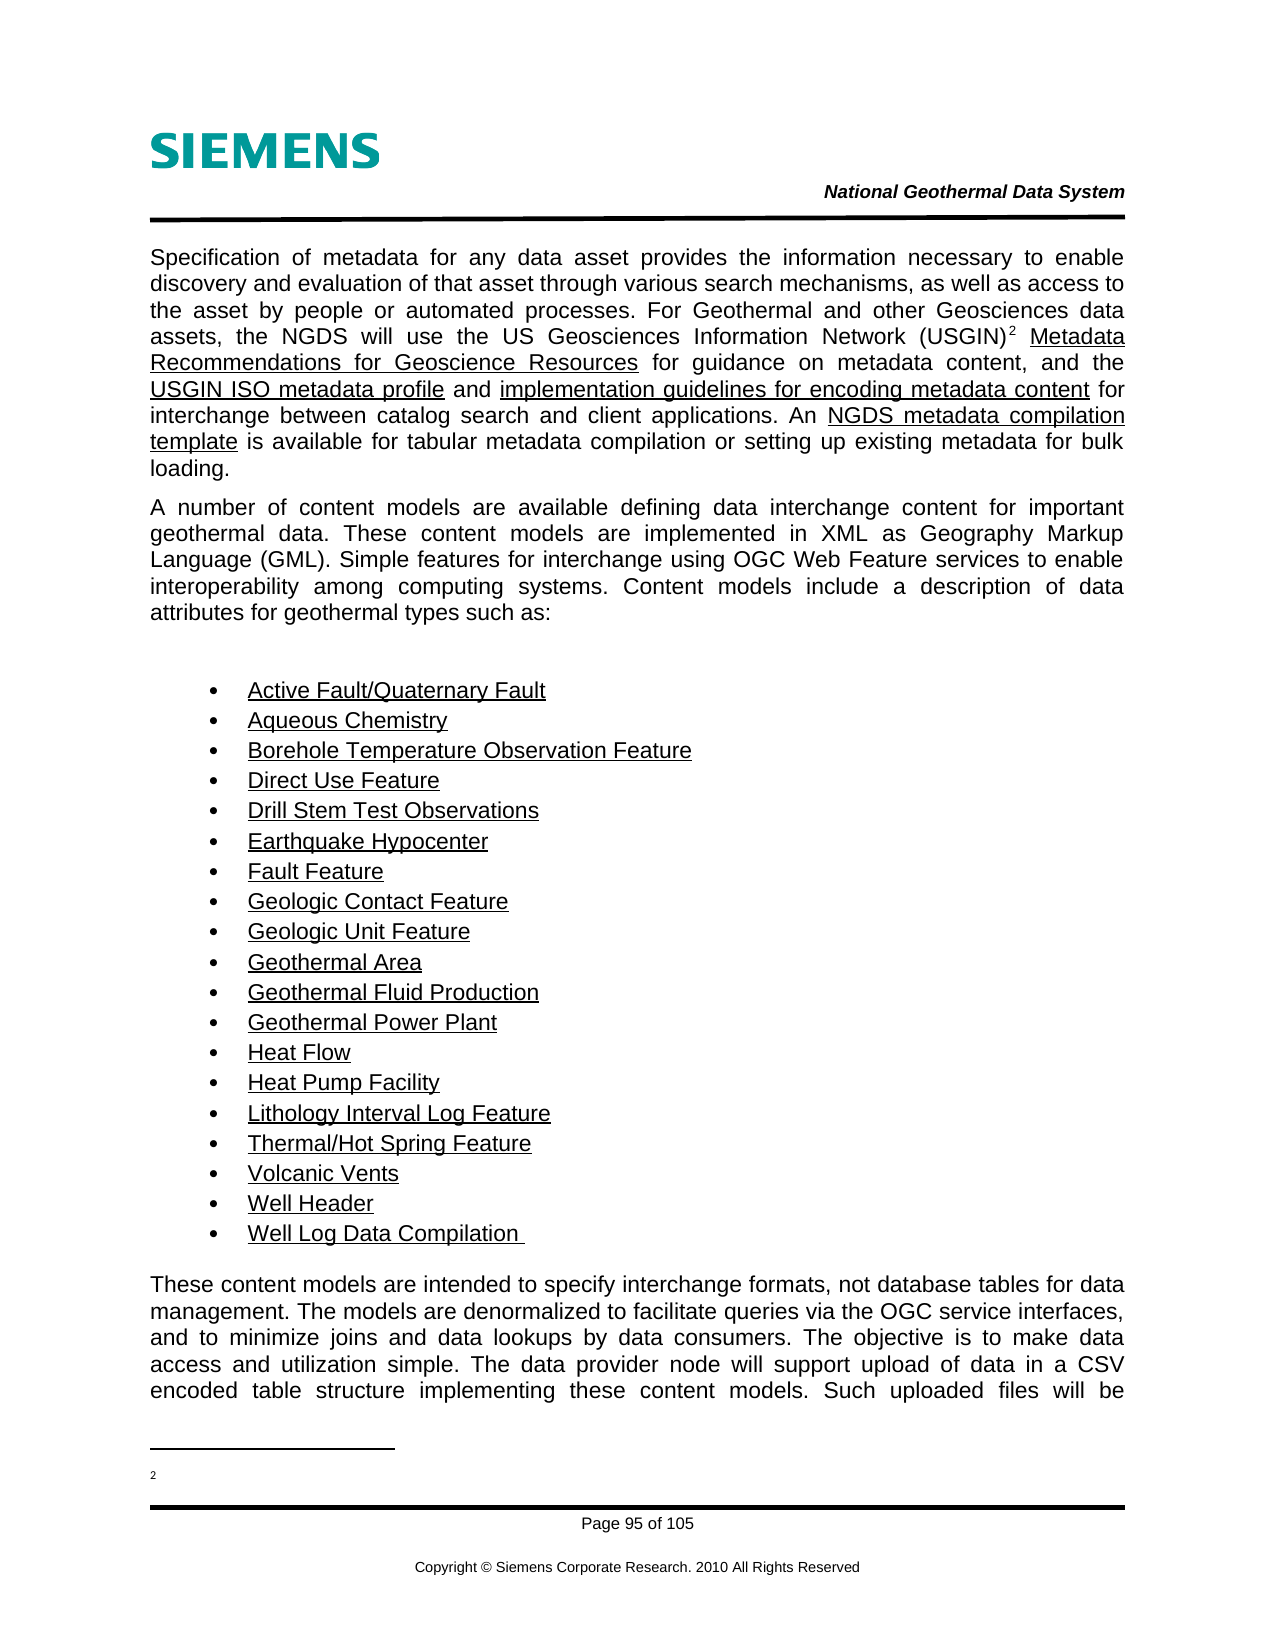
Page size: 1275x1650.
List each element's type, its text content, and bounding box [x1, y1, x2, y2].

list Heat Pump Facility [210, 1069, 1125, 1096]
list Earthquake Hypocenter [210, 828, 1125, 854]
list Geologic Unit Feature [210, 918, 1125, 945]
list Well Header [210, 1190, 1125, 1217]
picture [150, 132, 380, 169]
text A number of content models are available defining data interchange content for important geothermal data. These content models are implemented in XML as Geography Markup Language (GML). Simple features for interchange using OGC Web Feature services to enable interoperability among computing systems. Content models include a description of data attributes for geothermal types such as: [150, 493, 1125, 625]
list Geologic Contact Feature [210, 888, 1125, 914]
list Heat Flow [210, 1039, 1125, 1066]
list Geothermal Area [210, 948, 1125, 975]
list Fault Feature [210, 858, 1125, 884]
text Specification of metadata for any data asset provides the information necessary to enable discovery and evaluation of that asset through various search mechanisms, as well as access to the asset by people or automated processes. For Geothermal and other Geosciences data assets, the NGDS will use the US Geosciences Information Network (USGIN) Metadata Recommendations for Geoscience Resources for guidance on metadata content, and the USGIN ISO metadata profile and implementation guidelines for encoding metadata content for interchange between catalog search and client applications. An NGDS metadata compilation template is available for tabular metadata compilation or setting up existing metadata for bulk loading. [150, 244, 1125, 481]
list Lithology Interval Log Feature [210, 1099, 1125, 1126]
list Direct Use Feature [210, 767, 1125, 794]
list Geothermal Power Plant [210, 1009, 1125, 1035]
list Thermal/Hot Spring Feature [210, 1130, 1125, 1156]
list Geothermal Fluid Production [210, 979, 1125, 1005]
list Drill Stem Test Observations [210, 797, 1125, 824]
list Active Fault/Quaternary Fault [210, 677, 1125, 703]
list Borehole Temperature Observation Feature [210, 737, 1125, 763]
list Well Log Data Compilation [210, 1220, 1125, 1247]
list Aqueous Chemistry [210, 707, 1125, 733]
list Volcanic Vents [210, 1160, 1125, 1186]
